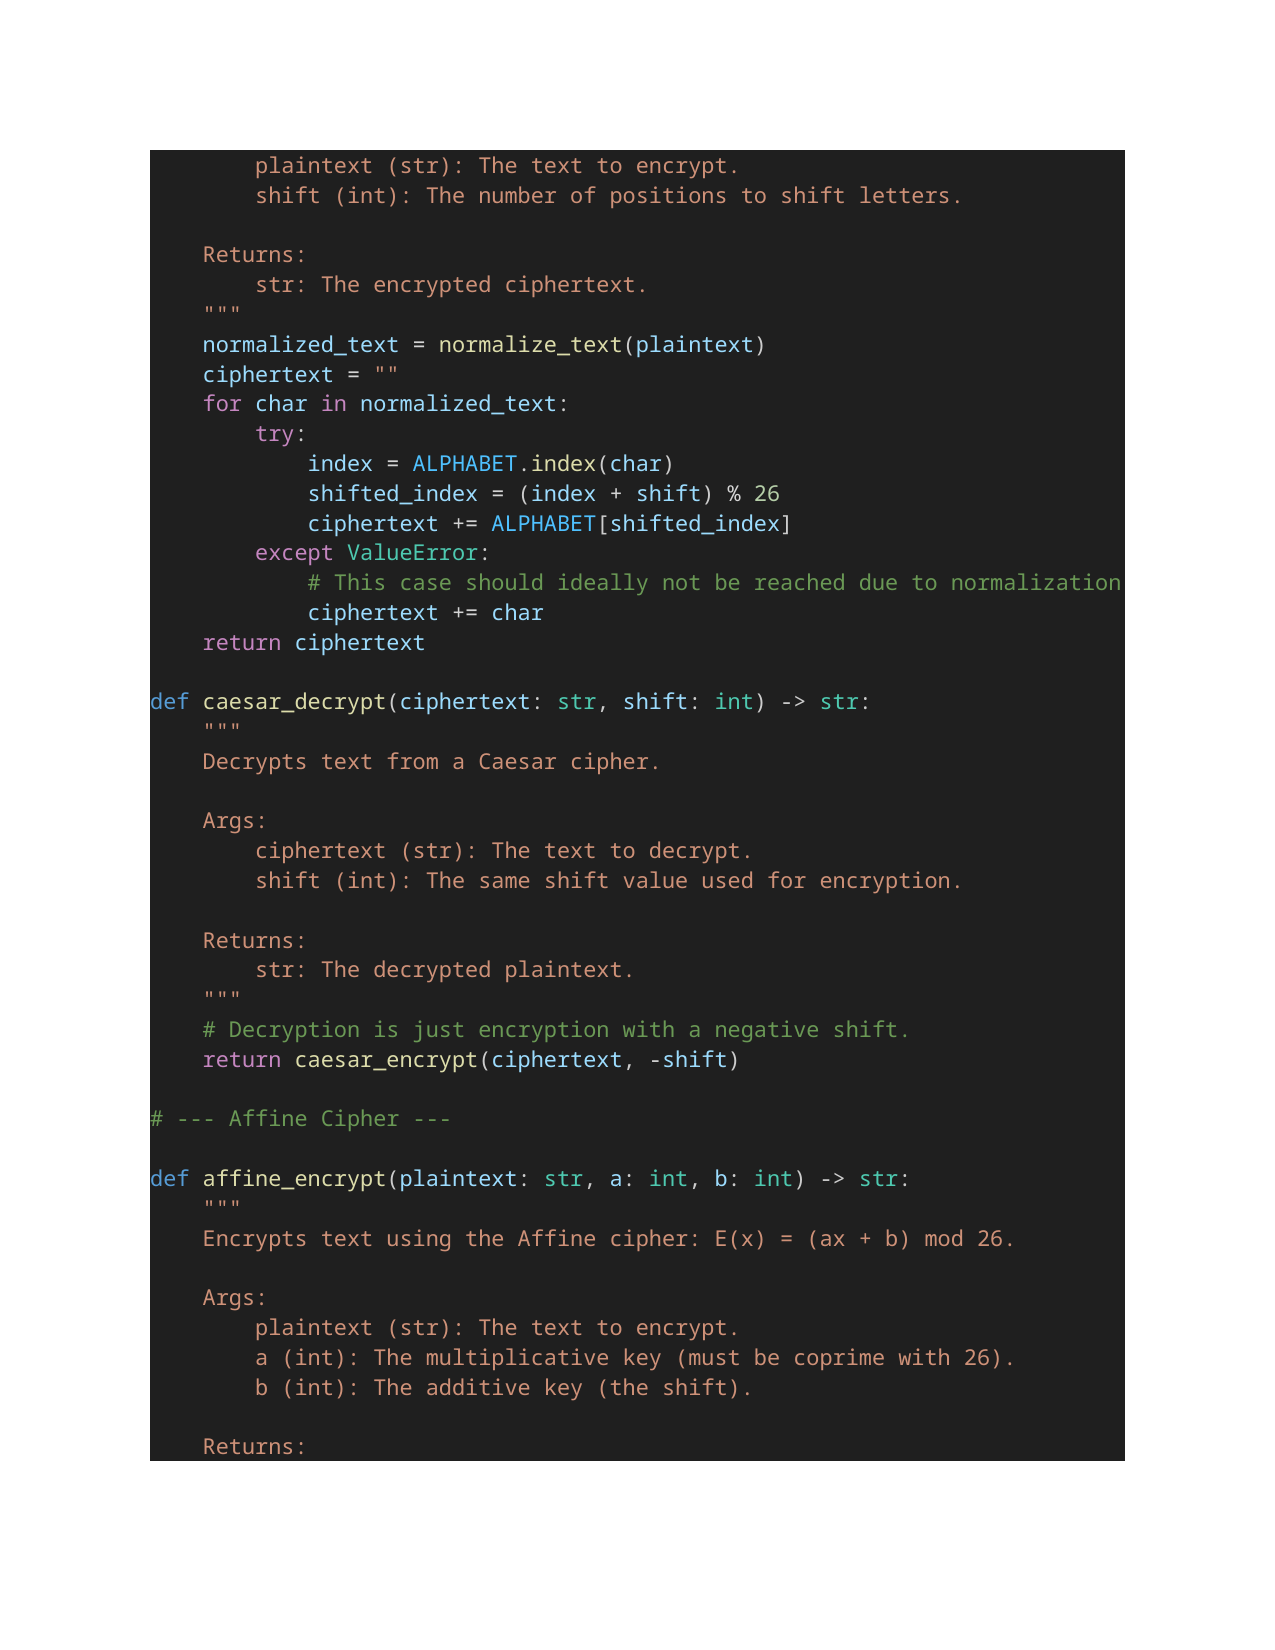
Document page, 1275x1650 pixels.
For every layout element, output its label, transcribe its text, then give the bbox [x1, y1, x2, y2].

text Returns: [150, 1431, 1125, 1461]
text shift (int): The number of positions to shift letters. [150, 180, 1125, 209]
text ciphertext (str): The text to decrypt. [150, 835, 1125, 865]
text try: [150, 418, 1125, 448]
text Args: [150, 1282, 1125, 1312]
text """ [150, 716, 1125, 746]
text return caesar_encrypt(ciphertext, -shift) [150, 1044, 1125, 1073]
text # Decryption is just encryption with a negative shift. [150, 1014, 1125, 1044]
text str: The decrypted plaintext. [150, 954, 1125, 984]
text Decrypts text from a Caesar cipher. [150, 746, 1125, 776]
text plaintext (str): The text to encrypt. [150, 1312, 1125, 1342]
text """ [150, 984, 1125, 1014]
text return ciphertext [150, 627, 1125, 656]
text except ValueError: [150, 537, 1125, 567]
text def caesar_decrypt(ciphertext: str, shift: int) -> str: [150, 686, 1125, 716]
text Returns: [150, 239, 1125, 269]
text plaintext (str): The text to encrypt. [150, 150, 1125, 180]
text Args: [150, 805, 1125, 835]
text Encrypts text using the Affine cipher: E(x) = (ax + b) mod 26. [150, 1222, 1125, 1252]
text ciphertext += ALPHABET[shifted_index] [150, 507, 1125, 537]
text a (int): The multiplicative key (must be coprime with 26). [150, 1342, 1125, 1371]
text index = ALPHABET.index(char) [150, 448, 1125, 478]
text Returns: [150, 924, 1125, 954]
text ciphertext = "" [150, 358, 1125, 388]
text # --- Affine Cipher --- [150, 1103, 1125, 1133]
text b (int): The additive key (the shift). [150, 1371, 1125, 1401]
text ciphertext += char [150, 597, 1125, 627]
text shift (int): The same shift value used for encryption. [150, 865, 1125, 895]
text # This case should ideally not be reached due to normalization [150, 567, 1125, 597]
text """ [150, 1193, 1125, 1222]
text str: The encrypted ciphertext. [150, 269, 1125, 299]
text for char in normalized_text: [150, 388, 1125, 418]
text """ [150, 299, 1125, 329]
text def affine_encrypt(plaintext: str, a: int, b: int) -> str: [150, 1163, 1125, 1193]
text normalized_text = normalize_text(plaintext) [150, 329, 1125, 358]
text shifted_index = (index + shift) % 26 [150, 478, 1125, 507]
